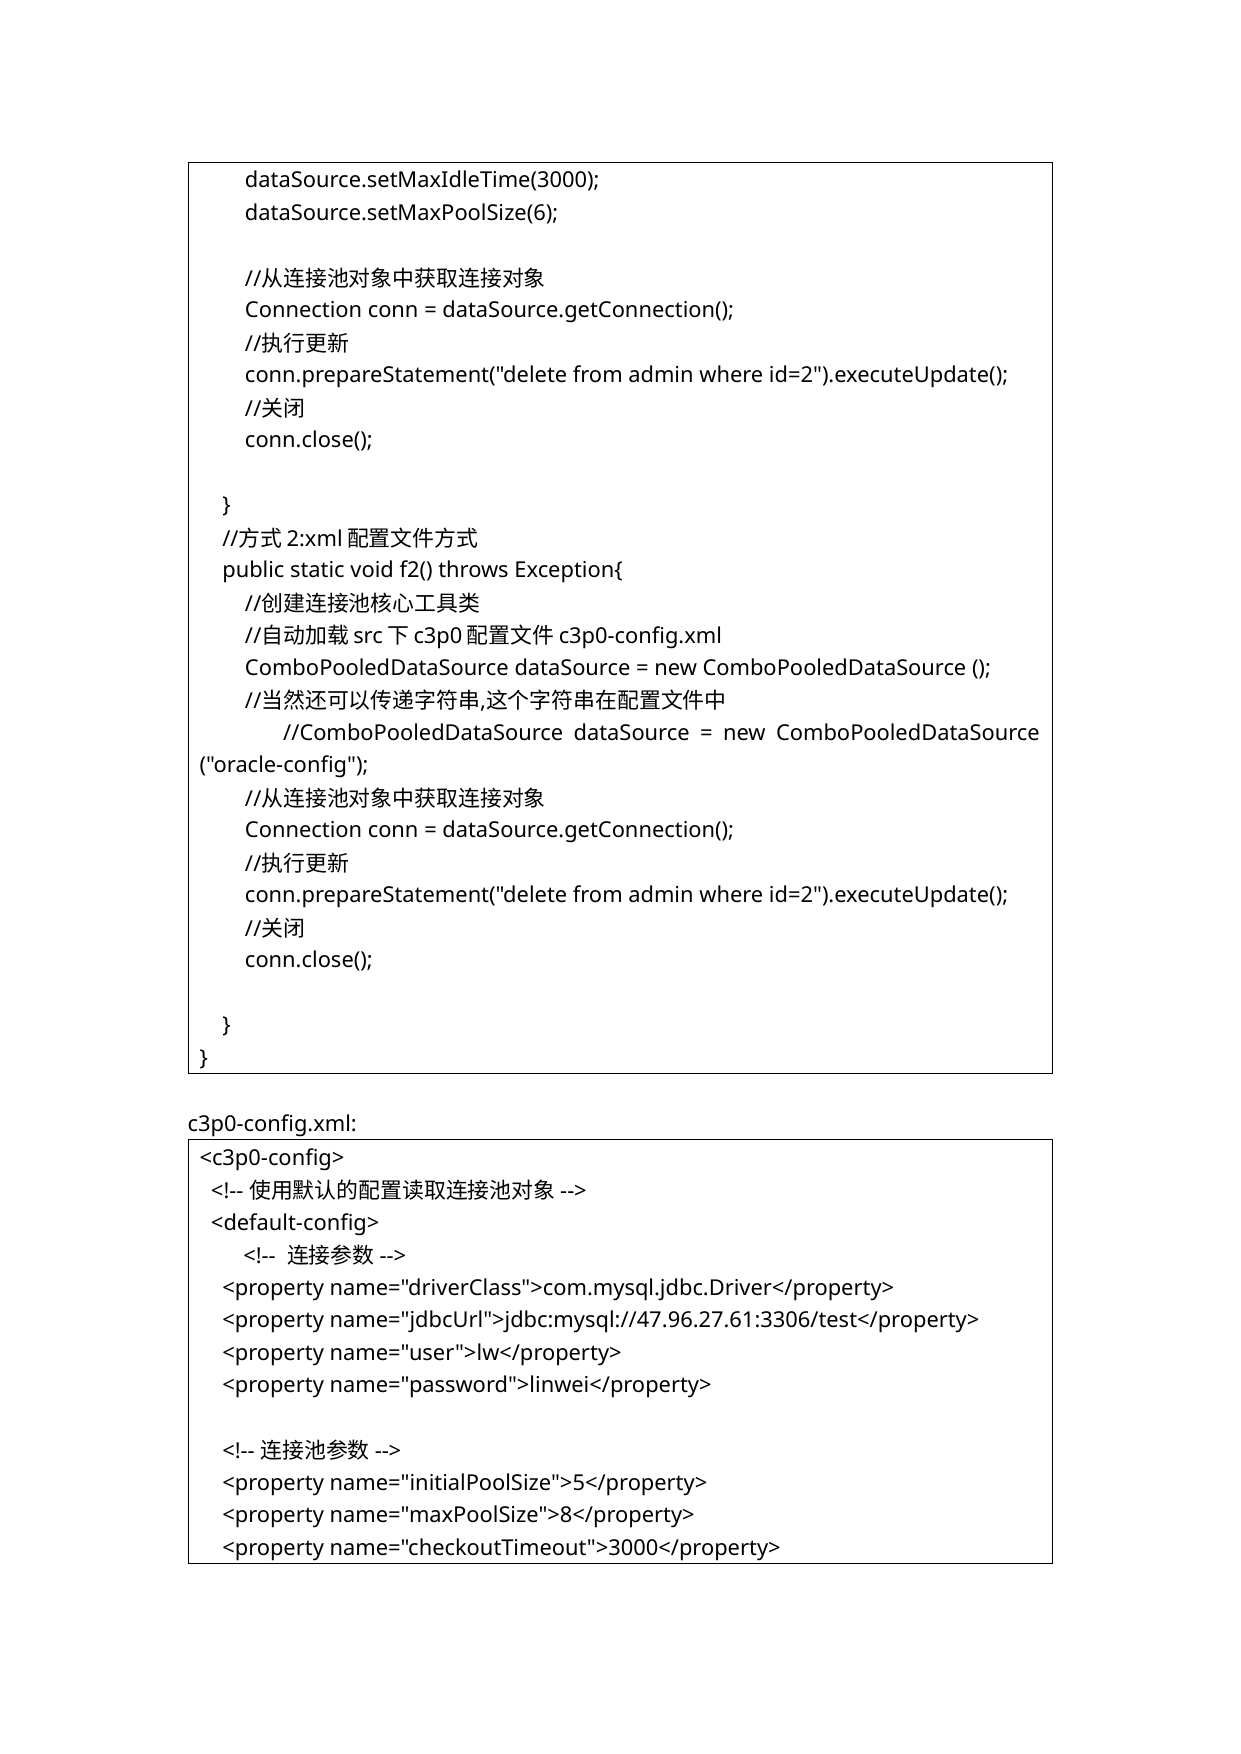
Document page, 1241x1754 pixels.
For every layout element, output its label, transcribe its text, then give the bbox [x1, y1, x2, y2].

text c3p0-config.xml: [187, 1107, 1053, 1139]
